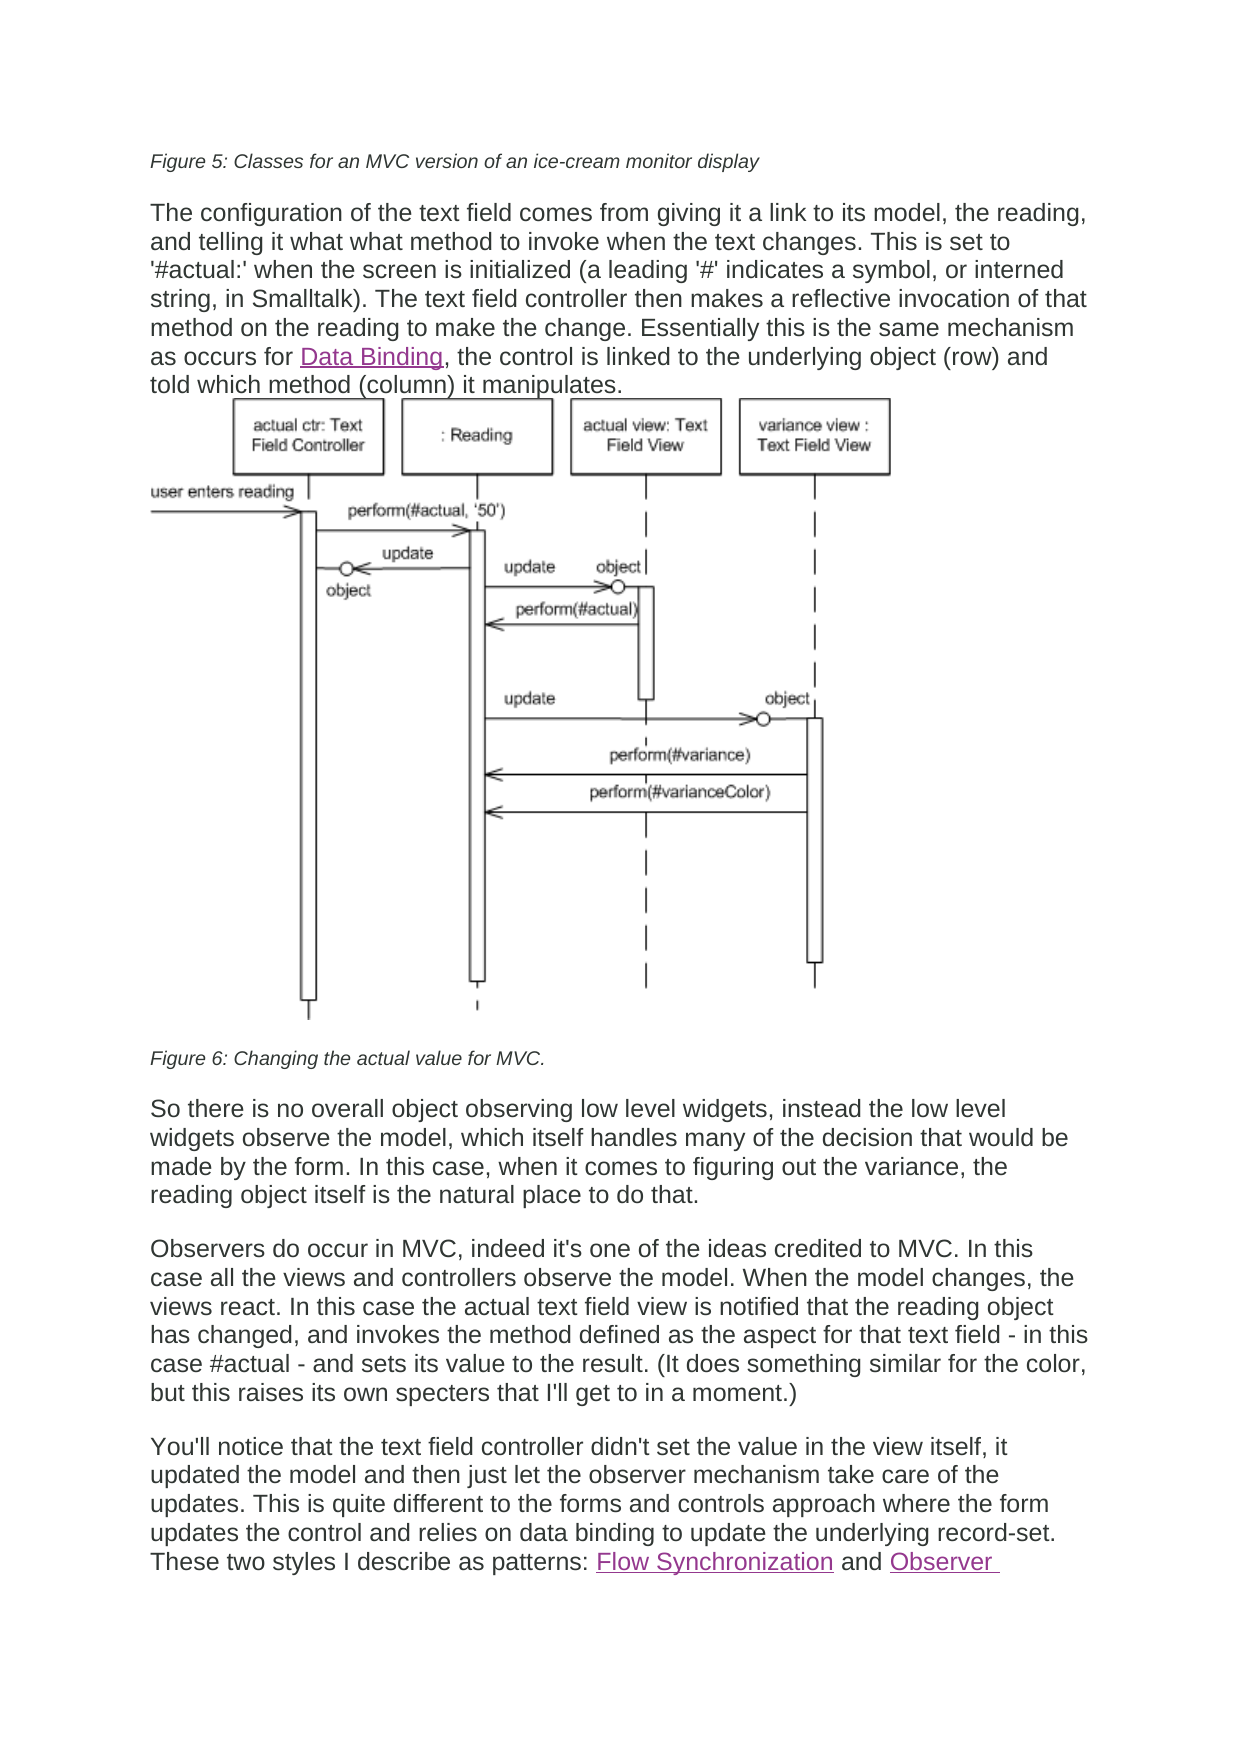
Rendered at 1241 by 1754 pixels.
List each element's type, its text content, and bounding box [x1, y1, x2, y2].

text Observers do occur in MVC, indeed it's one of the ideas credited to MVC. In this case all the views and controllers observe the model. When the model changes, the views react. In this case the actual text field view is notified that the reading object has changed, and invokes the method defined as the aspect for that text field - in this case #actual - and sets its value to the result. (It does something similar for the color, but this raises its own specters that I'll get to in a moment.) [150, 1234, 1090, 1407]
text The configuration of the text field comes from giving it a link to its model, the reading, and telling it what what method to invoke when the text changes. This is set to '#actual:' when the screen is initialized (a leading '#' indicates a symbol, or interned string, in Smalltalk). The text field controller then makes a reflective invocation of that method on the reading to make the change. Essentially this is the same mechanism as occurs for Data Binding, the control is linked to the underlying object (row) and told which method (column) it manipulates. [150, 198, 1090, 399]
text Figure 5: Classes for an MVC version of an ice-cream monitor display [150, 150, 1090, 173]
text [150, 1432, 1090, 1575]
text So there is no overall object observing low level widgets, instead the low level widgets observe the model, which itself handles many of the decision that would be made by the form. In this case, when it comes to figuring out the variance, the reading object itself is the natural place to do that. [150, 1094, 1090, 1209]
picture [150, 398, 891, 1020]
text Figure 6: Changing the actual value for MVC. [150, 1046, 1090, 1069]
